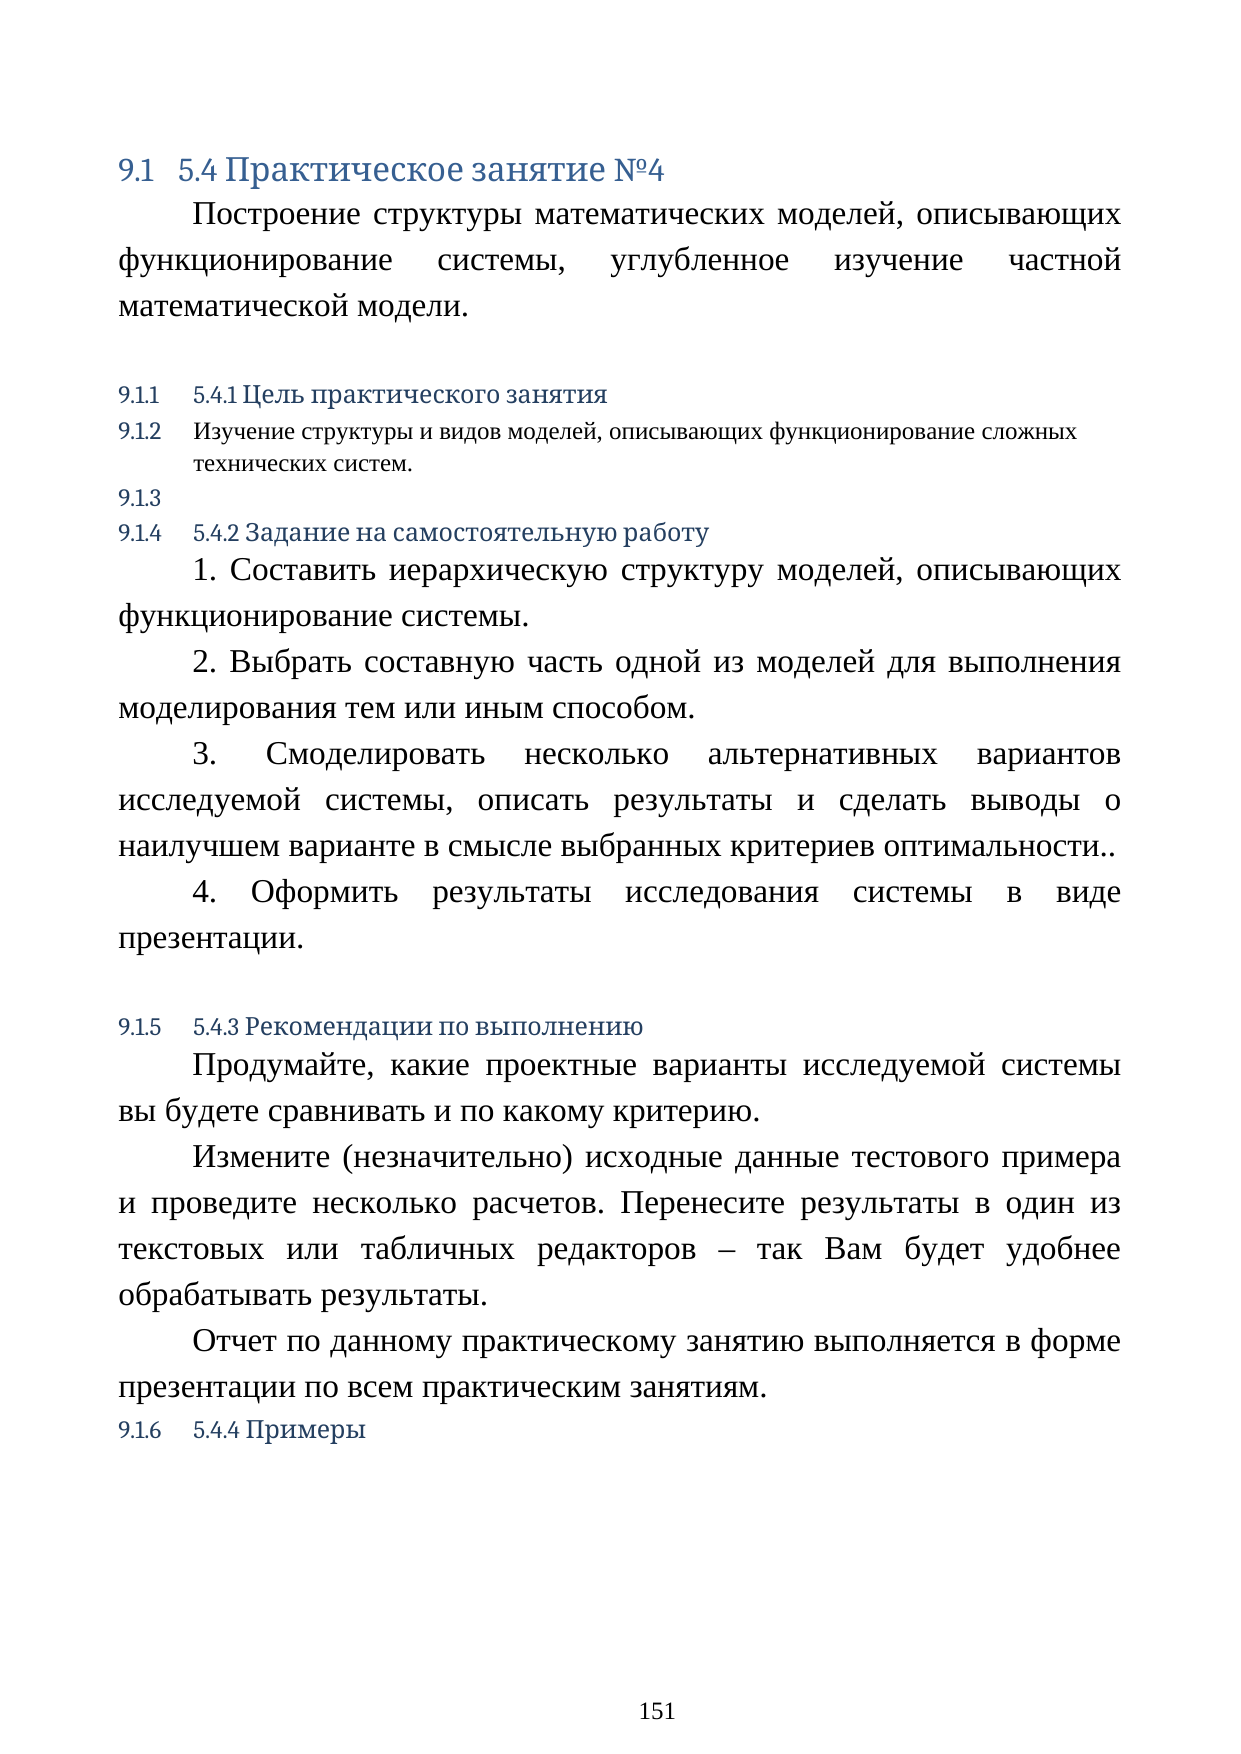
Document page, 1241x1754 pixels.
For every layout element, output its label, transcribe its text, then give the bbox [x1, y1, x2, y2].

subtitle 5.4.3 Рекомендации по выполнению [118, 1013, 1122, 1042]
text 2. Выбрать составную часть одной из моделей для выполнения моделирования тем или иным способом. [118, 642, 1122, 726]
subtitle Изучение структуры и видов моделей, описывающих функционирование сложных технических систем. [118, 416, 1122, 477]
text 1. Составить иерархическую структуру моделей, описывающих функционирование системы. [118, 550, 1122, 634]
text Отчет по данному практическому занятию выполняется в форме презентации по всем практическим занятиям. [118, 1320, 1122, 1404]
text Продумайте, какие проектные варианты исследуемой системы вы будете сравнивать и по какому критерию. [118, 1044, 1122, 1128]
text 3. Смоделировать несколько альтернативных вариантов исследуемой системы, описать результаты и сделать выводы о наилучшем варианте в смысле выбранных критериев оптимальности.. [118, 733, 1122, 864]
subtitle 5.4 Практическое занятие №4 [118, 152, 1122, 190]
subtitle 5.4.2 Задание на самостоятельную работу [118, 519, 1122, 547]
text Построение структуры математических моделей, описывающих функционирование системы, углубленное изучение частной математической модели. [118, 193, 1122, 323]
subtitle 5.4.4 Примеры [118, 1416, 1122, 1445]
text 4. Оформить результаты исследования системы в виде презентации. [118, 871, 1122, 956]
text Измените (незначительно) исходные данные тестового примера и проведите несколько расчетов. Перенесите результаты в один из текстовых или табличных редакторов – так Вам будет удобнее обрабатывать результаты. [118, 1136, 1122, 1312]
subtitle 5.4.1 Цель практического занятия [118, 381, 1122, 410]
